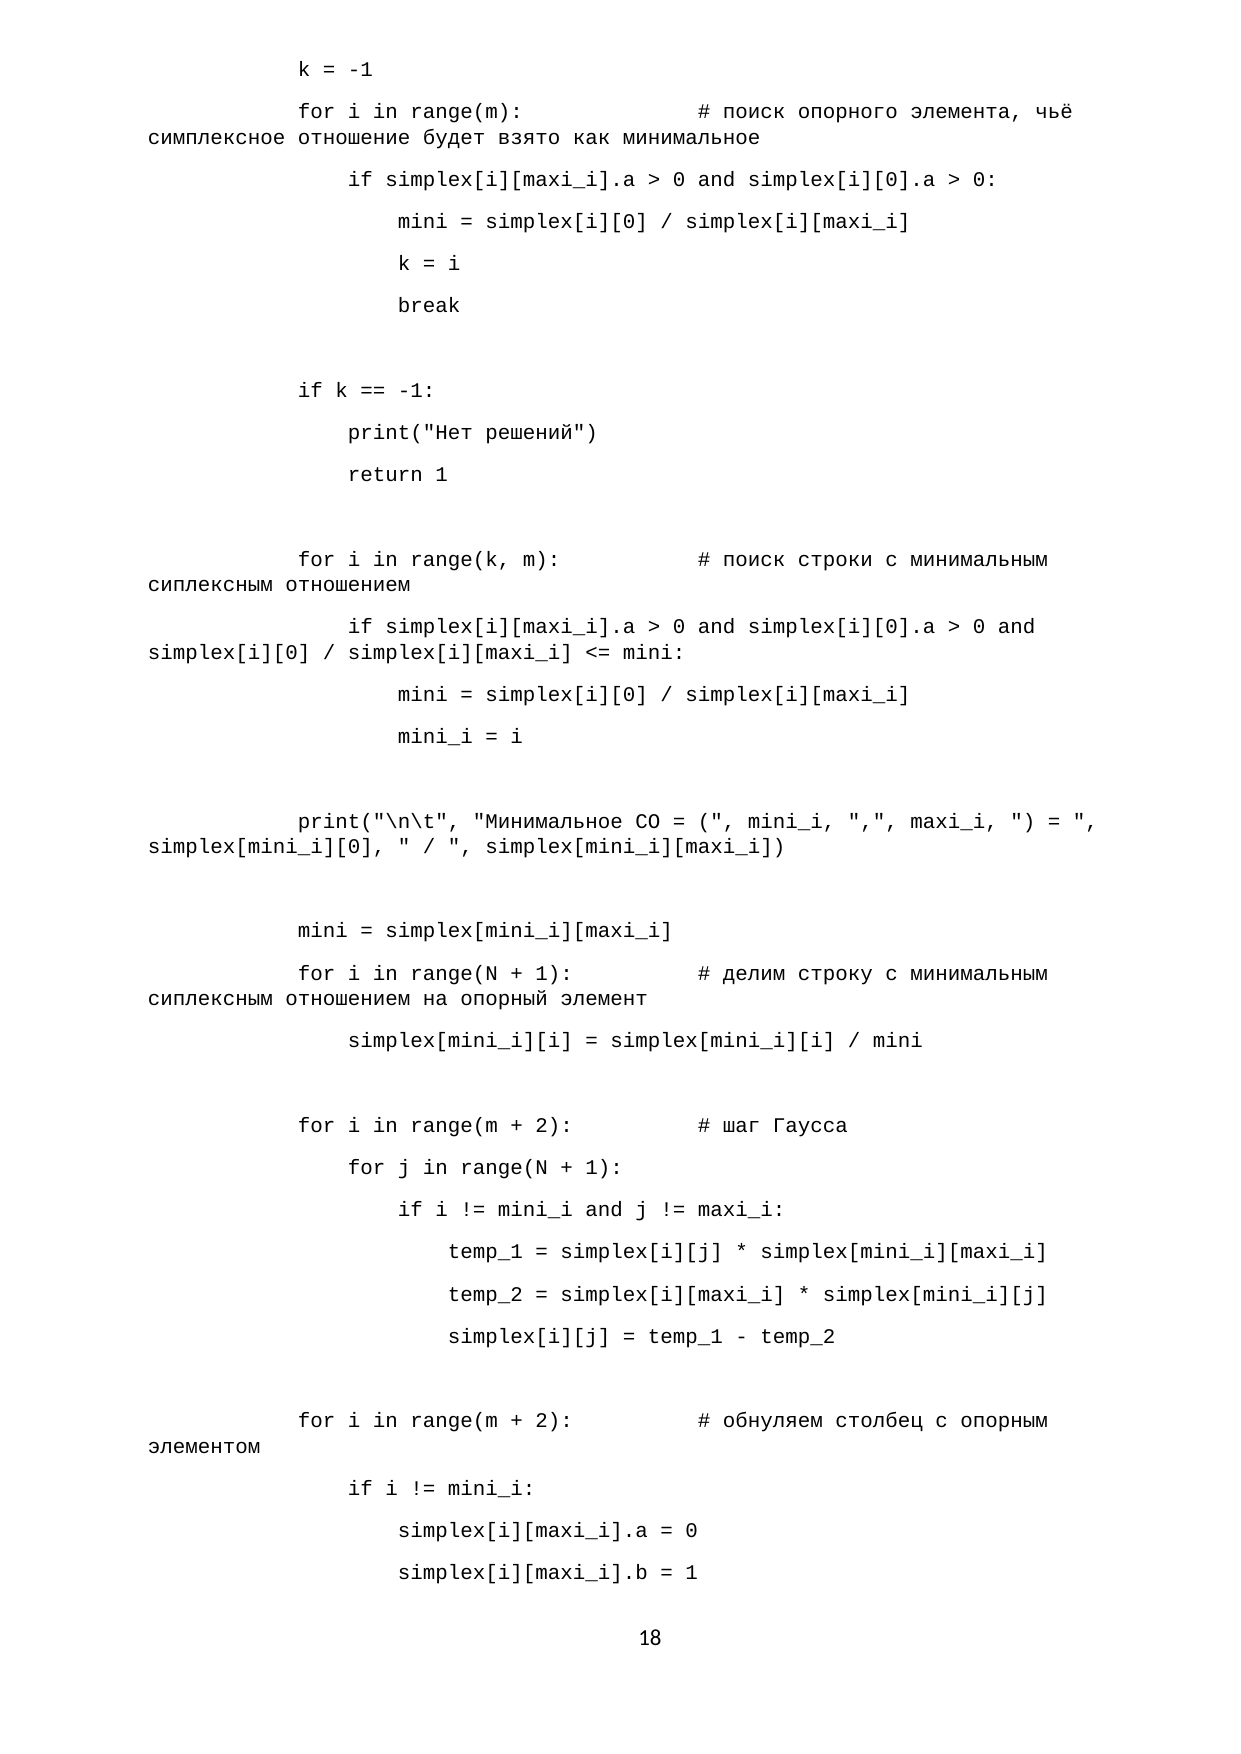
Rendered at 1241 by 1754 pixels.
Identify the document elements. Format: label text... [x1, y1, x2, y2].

text print("\n\t", "Минимальное СО = (", mini_i, ",", maxi_i, ") = ", simplex[mini_i][0], " / ", simplex[mini_i][maxi_i]) [148, 811, 1152, 860]
text for i in range(k, m): # поиск строки с минимальным сиплексным отношением [148, 549, 1152, 598]
text mini = simplex[i][0] / simplex[i][maxi_i] [148, 684, 1152, 708]
text if k == -1: [148, 380, 1152, 403]
text for i in range(m + 2): # шаг Гаусса [148, 1115, 1152, 1138]
text simplex[i][maxi_i].b = 1 [148, 1562, 1152, 1586]
text for i in range(N + 1): # делим строку с минимальным сиплексным отношением на опорный элемент [148, 963, 1152, 1012]
text for j in range(N + 1): [148, 1157, 1152, 1181]
text for i in range(m + 2): # обнуляем столбец с опорным элементом [148, 1410, 1152, 1459]
text if i != mini_i: [148, 1478, 1152, 1501]
text print("Нет решений") [148, 422, 1152, 446]
text temp_2 = simplex[i][maxi_i] * simplex[mini_i][j] [148, 1283, 1152, 1307]
text mini = simplex[mini_i][maxi_i] [148, 921, 1152, 944]
text if simplex[i][maxi_i].a > 0 and simplex[i][0].a > 0: [148, 169, 1152, 193]
text for i in range(m): # поиск опорного элемента, чьё симплексное отношение будет взято как минимальное [148, 101, 1152, 150]
text simplex[mini_i][i] = simplex[mini_i][i] / mini [148, 1030, 1152, 1054]
text simplex[i][maxi_i].a = 0 [148, 1520, 1152, 1544]
text mini_i = i [148, 726, 1152, 750]
text k = -1 [148, 59, 1152, 83]
text return 1 [148, 464, 1152, 488]
text if simplex[i][maxi_i].a > 0 and simplex[i][0].a > 0 and simplex[i][0] / simplex[i][maxi_i] <= mini: [148, 616, 1152, 666]
text if i != mini_i and j != maxi_i: [148, 1199, 1152, 1223]
text simplex[i][j] = temp_1 - temp_2 [148, 1326, 1152, 1349]
text temp_1 = simplex[i][j] * simplex[mini_i][maxi_i] [148, 1241, 1152, 1265]
text k = i [148, 253, 1152, 277]
text mini = simplex[i][0] / simplex[i][maxi_i] [148, 211, 1152, 235]
text break [148, 296, 1152, 319]
